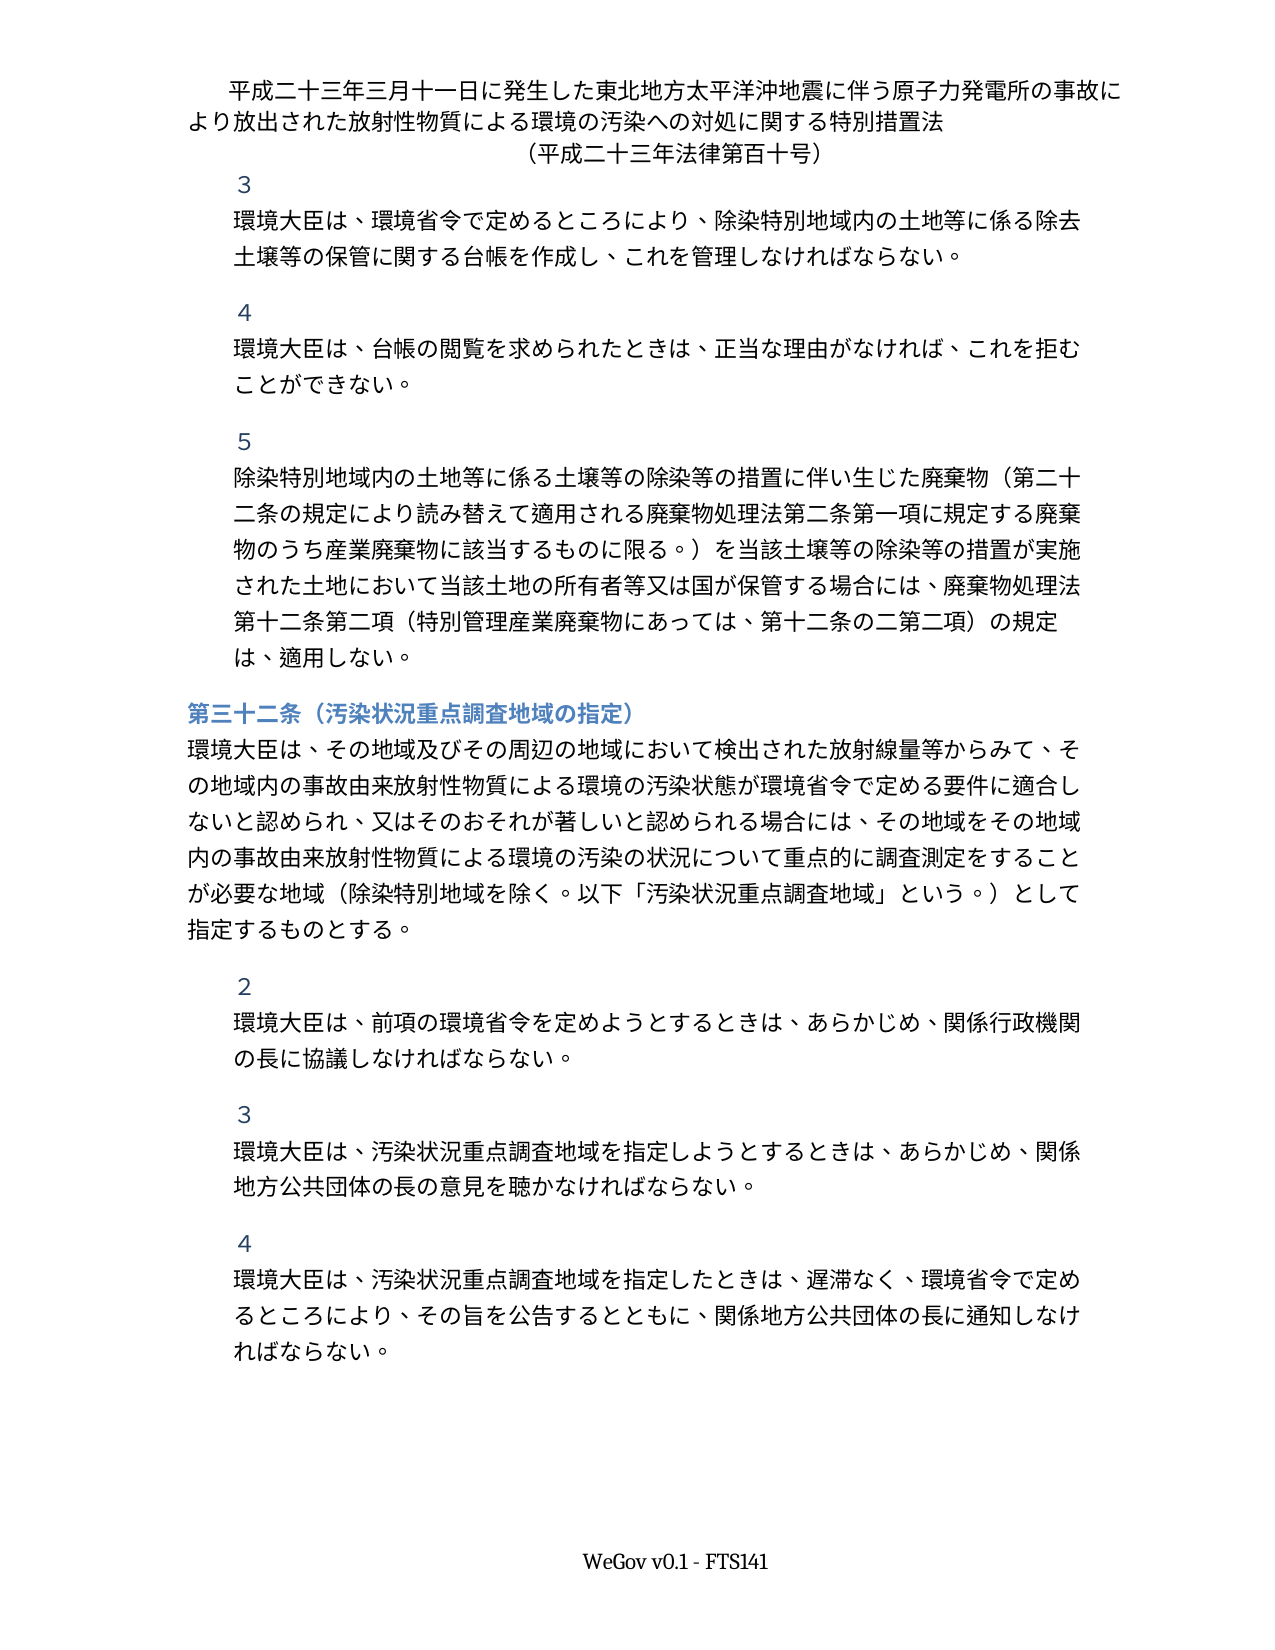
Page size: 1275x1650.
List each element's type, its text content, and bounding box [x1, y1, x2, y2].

subtitle ３ [233, 169, 1087, 200]
subtitle ３ [233, 1099, 1087, 1131]
text 環境大臣は、前項の環境省令を定めようとするときは、あらかじめ、関係行政機関の長に協議しなければならない。 [233, 1007, 1087, 1074]
text 環境大臣は、台帳の閲覧を求められたときは、正当な理由がなければ、これを拒むことができない。 [233, 333, 1087, 401]
text 環境大臣は、その地域及びその周辺の地域において検出された放射線量等からみて、その地域内の事故由来放射性物質による環境の汚染状態が環境省令で定める要件に適合しないと認められ、又はそのおそれが著しいと認められる場合には、その地域をその地域内の事故由来放射性物質による環境の汚染の状況について重点的に調査測定をすることが必要な地域（除染特別地域を除く。以下「汚染状況重点調査地域」という。）として指定するものとする。 [187, 734, 1087, 945]
subtitle ５ [233, 426, 1087, 457]
subtitle 第三十二条（汚染状況重点調査地域の指定） [187, 698, 1087, 730]
text 環境大臣は、汚染状況重点調査地域を指定したときは、遅滞なく、環境省令で定めるところにより、その旨を公告するとともに、関係地方公共団体の長に通知しなければならない。 [233, 1264, 1087, 1367]
text 環境大臣は、環境省令で定めるところにより、除染特別地域内の土地等に係る除去土壌等の保管に関する台帳を作成し、これを管理しなければならない。 [233, 205, 1087, 272]
subtitle ４ [233, 297, 1087, 329]
text 除染特別地域内の土地等に係る土壌等の除染等の措置に伴い生じた廃棄物（第二十二条の規定により読み替えて適用される廃棄物処理法第二条第一項に規定する廃棄物のうち産業廃棄物に該当するものに限る。）を当該土壌等の除染等の措置が実施された土地において当該土地の所有者等又は国が保管する場合には、廃棄物処理法第十二条第二項（特別管理産業廃棄物にあっては、第十二条の二第二項）の規定は、適用しない。 [233, 462, 1087, 673]
subtitle ４ [233, 1228, 1087, 1259]
text 環境大臣は、汚染状況重点調査地域を指定しようとするときは、あらかじめ、関係地方公共団体の長の意見を聴かなければならない。 [233, 1135, 1087, 1203]
subtitle ２ [233, 971, 1087, 1002]
